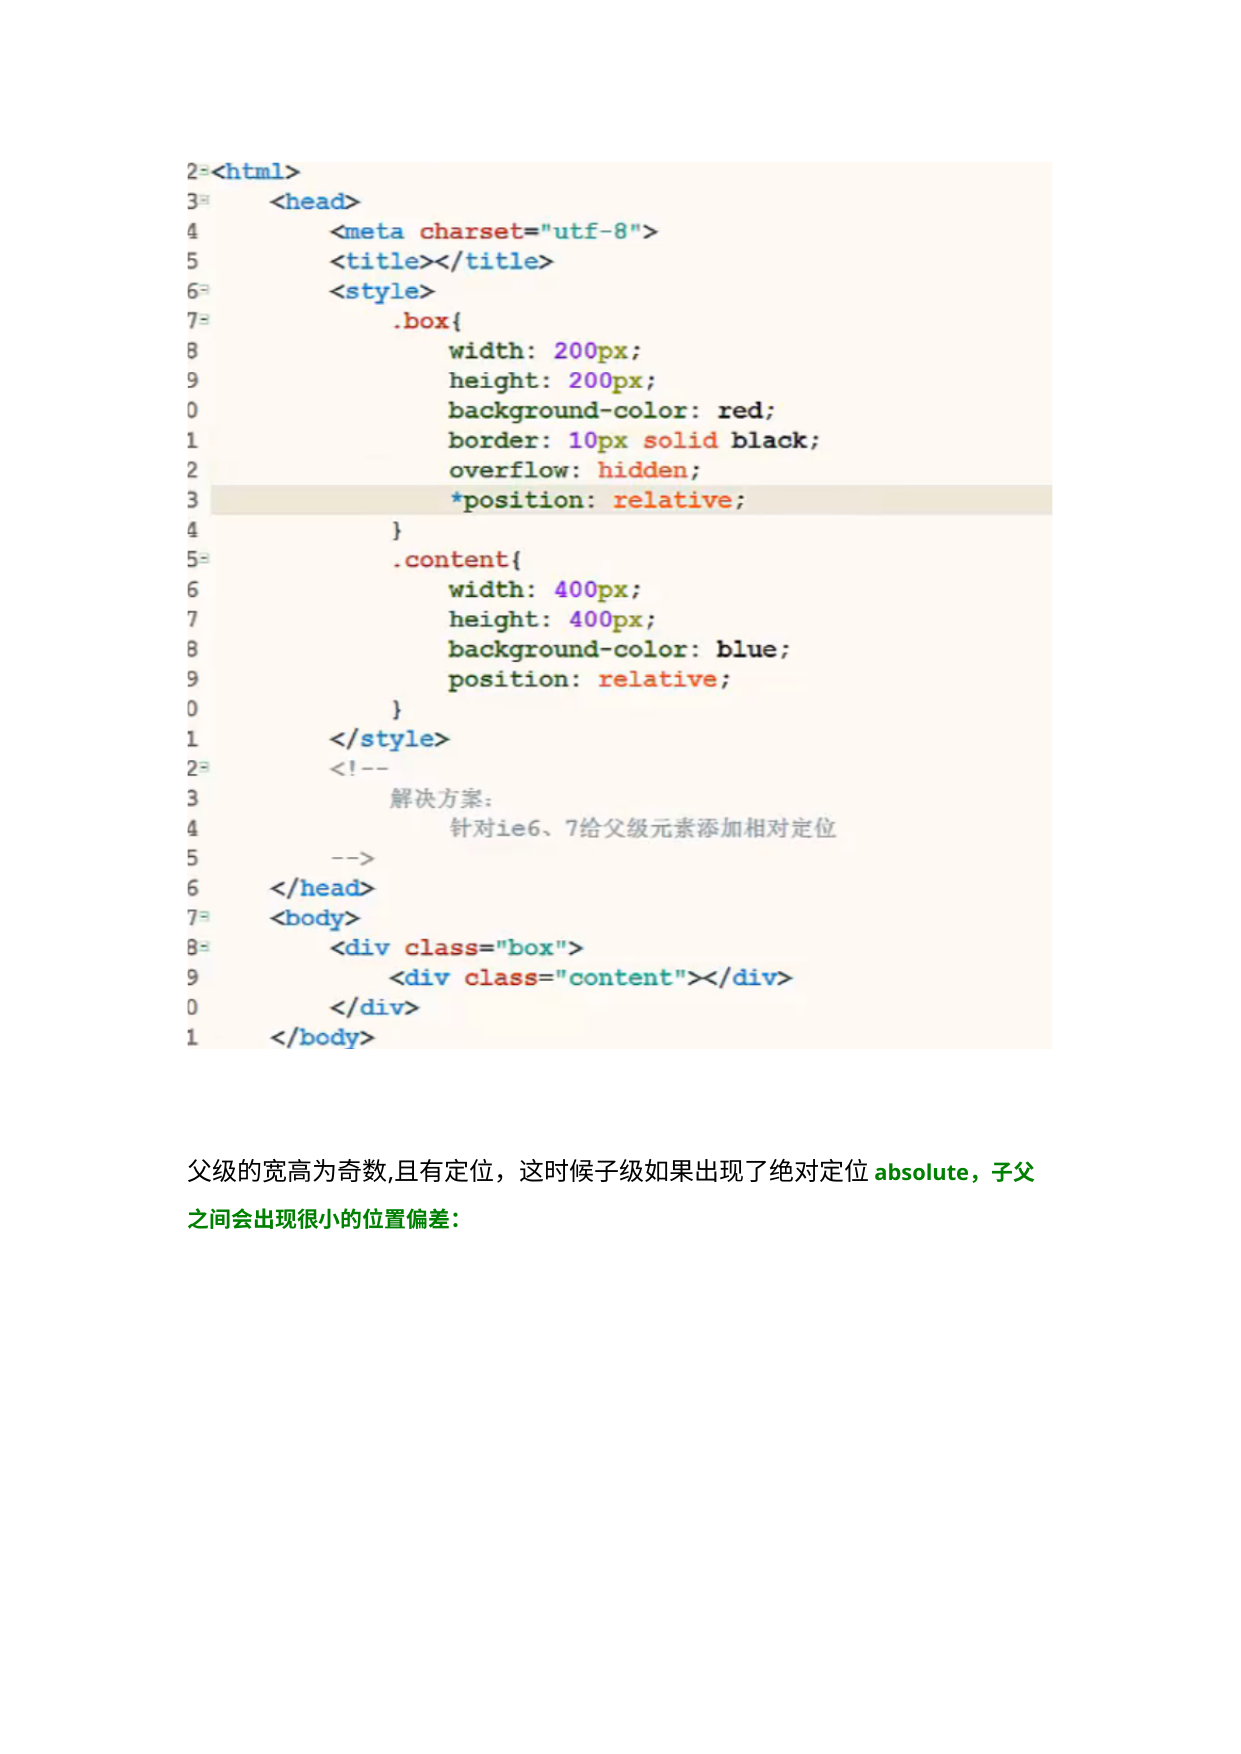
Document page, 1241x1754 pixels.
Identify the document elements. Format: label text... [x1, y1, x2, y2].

text 父级的宽高为奇数,且有定位，这时候子级如果出现了绝对定位absolute，子父之间会出现很小的位置偏差： [187, 1137, 1053, 1234]
picture [187, 162, 1053, 1049]
